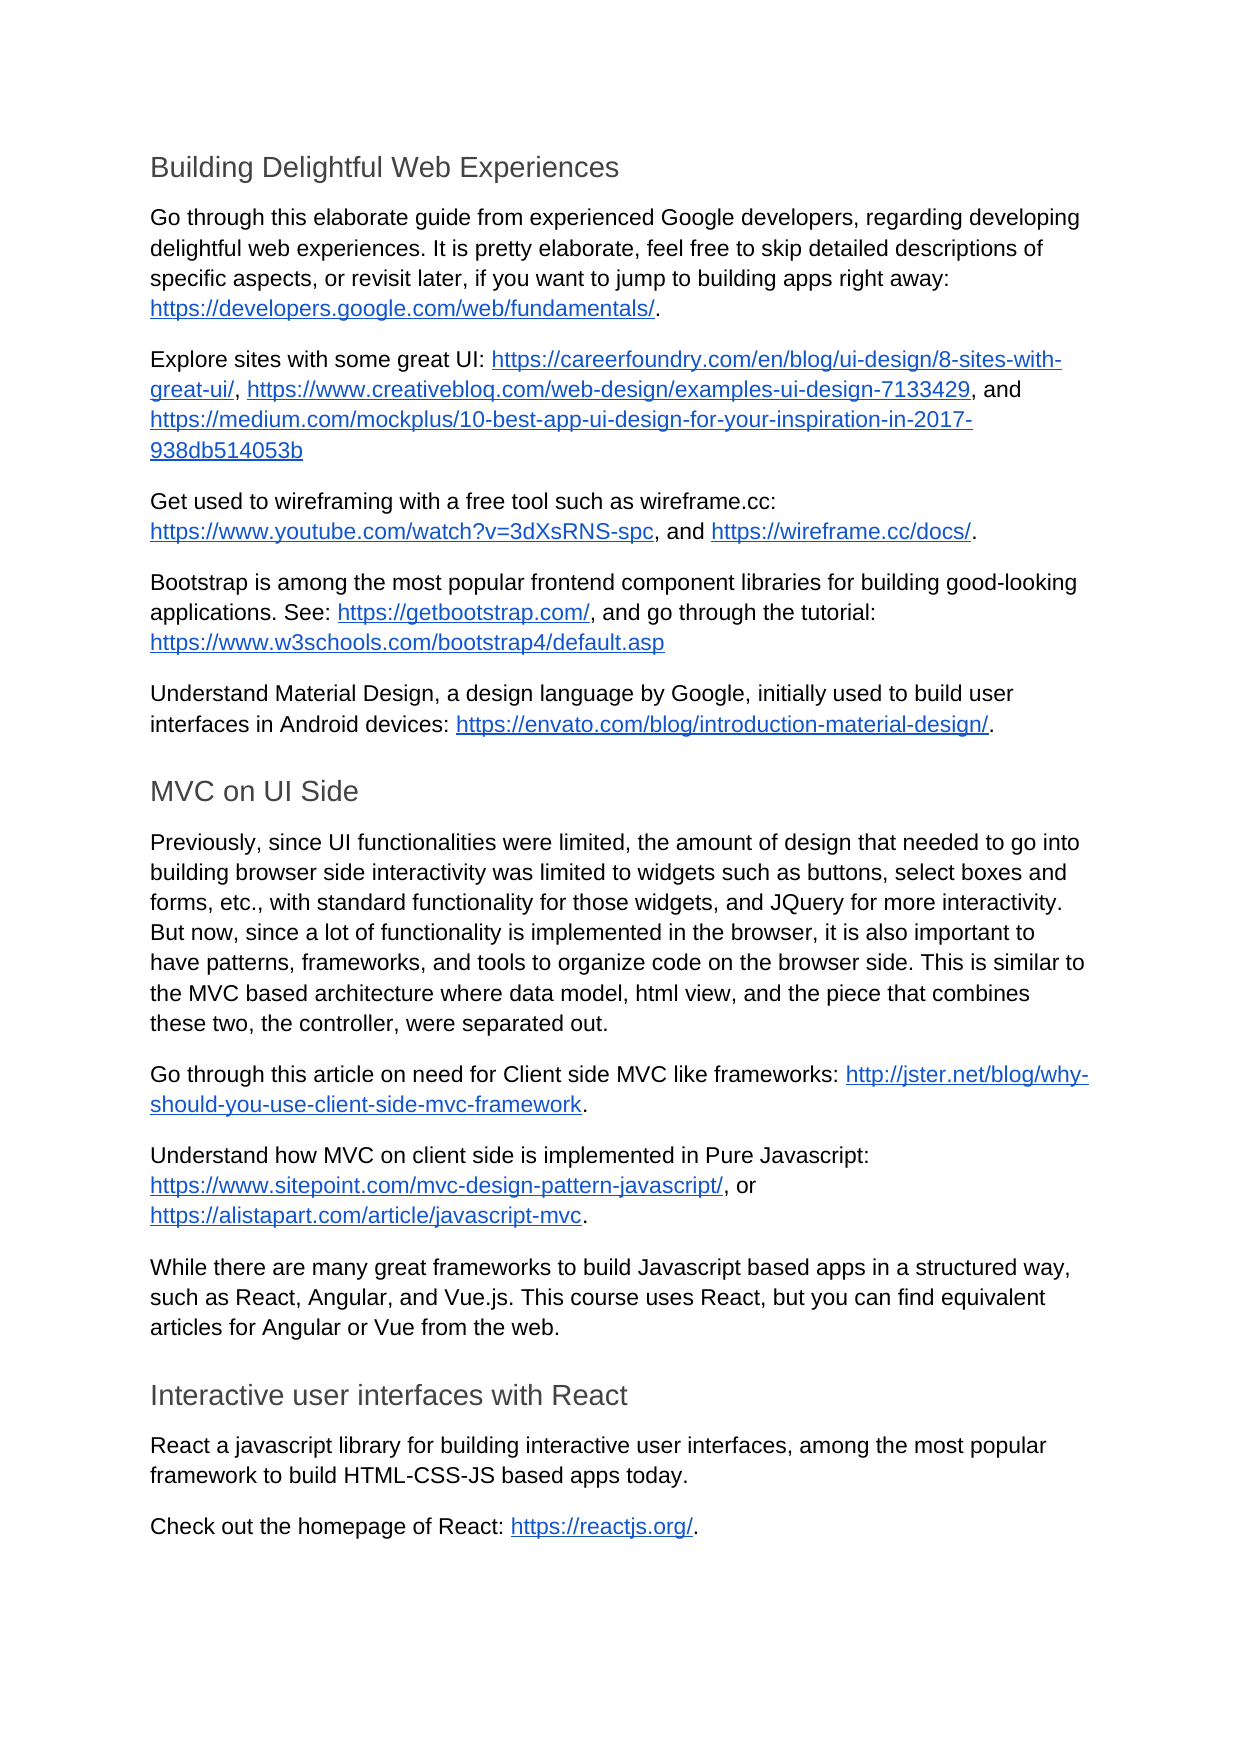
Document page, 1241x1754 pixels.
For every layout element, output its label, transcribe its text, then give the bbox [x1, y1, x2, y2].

text Get used to wireframing with a free tool such as wireframe.cc: https://www.youtube.com/watch?v=3dXsRNS-spc, and https://wireframe.cc/docs/. [150, 488, 1090, 544]
subtitle Interactive user interfaces with React [150, 1377, 1090, 1411]
text Go through this elaborate guide from experienced Google developers, regarding developing delightful web experiences. It is pretty elaborate, feel free to skip detailed descriptions of specific aspects, or revisit later, if you want to jump to building apps right away: https://developers.google.com/web/fundamentals/. [150, 204, 1090, 321]
subtitle MVC on UI Side [150, 774, 1090, 808]
text Understand how MVC on client side is implemented in Pure Javascript: https://www.sitepoint.com/mvc-design-pattern-javascript/, or https://alistapart.com/article/javascript-mvc. [150, 1142, 1090, 1229]
text Explore sites with some great UI: https://careerfoundry.com/en/blog/ui-design/8-sites-with-great-ui/, https://www.creativebloq.com/web-design/examples-ui-design-7133429, and https://medium.com/mockplus/10-best-app-ui-design-for-your-inspiration-in-2017-938db514053b [150, 346, 1090, 463]
subtitle Building Delightful Web Experiences [150, 150, 1090, 183]
text React a javascript library for building interactive user interfaces, among the most popular framework to build HTML-CSS-JS based apps today. [150, 1432, 1090, 1488]
text Bootstrap is among the most popular frontend component libraries for building good-looking applications. See: https://getbootstrap.com/, and go through the tutorial: https://www.w3schools.com/bootstrap4/default.asp [150, 569, 1090, 656]
text Go through this article on need for Client side MVC like frameworks: http://jster.net/blog/why-should-you-use-client-side-mvc-framework. [150, 1061, 1090, 1117]
text While there are many great frameworks to build Javascript based apps in a structured way, such as React, Angular, and Vue.js. This course uses React, but you can find equivalent articles for Angular or Vue from the web. [150, 1253, 1090, 1340]
text Understand Material Design, a design language by Google, initially used to build user interfaces in Android devices: https://envato.com/blog/introduction-material-design/. [150, 680, 1090, 737]
text Previously, since UI functionalities were limited, the amount of design that needed to go into building browser side interactivity was limited to widgets such as buttons, select boxes and forms, etc., with standard functionality for those widgets, and JQuery for more interactivity. But now, since a lot of functionality is implemented in the browser, it is also important to have patterns, frameworks, and tools to organize code on the browser side. This is similar to the MVC based architecture where data model, html view, and the piece that combines these two, the controller, were separated out. [150, 828, 1090, 1036]
text Check out the homepage of React: https://reactjs.org/. [150, 1513, 1090, 1539]
